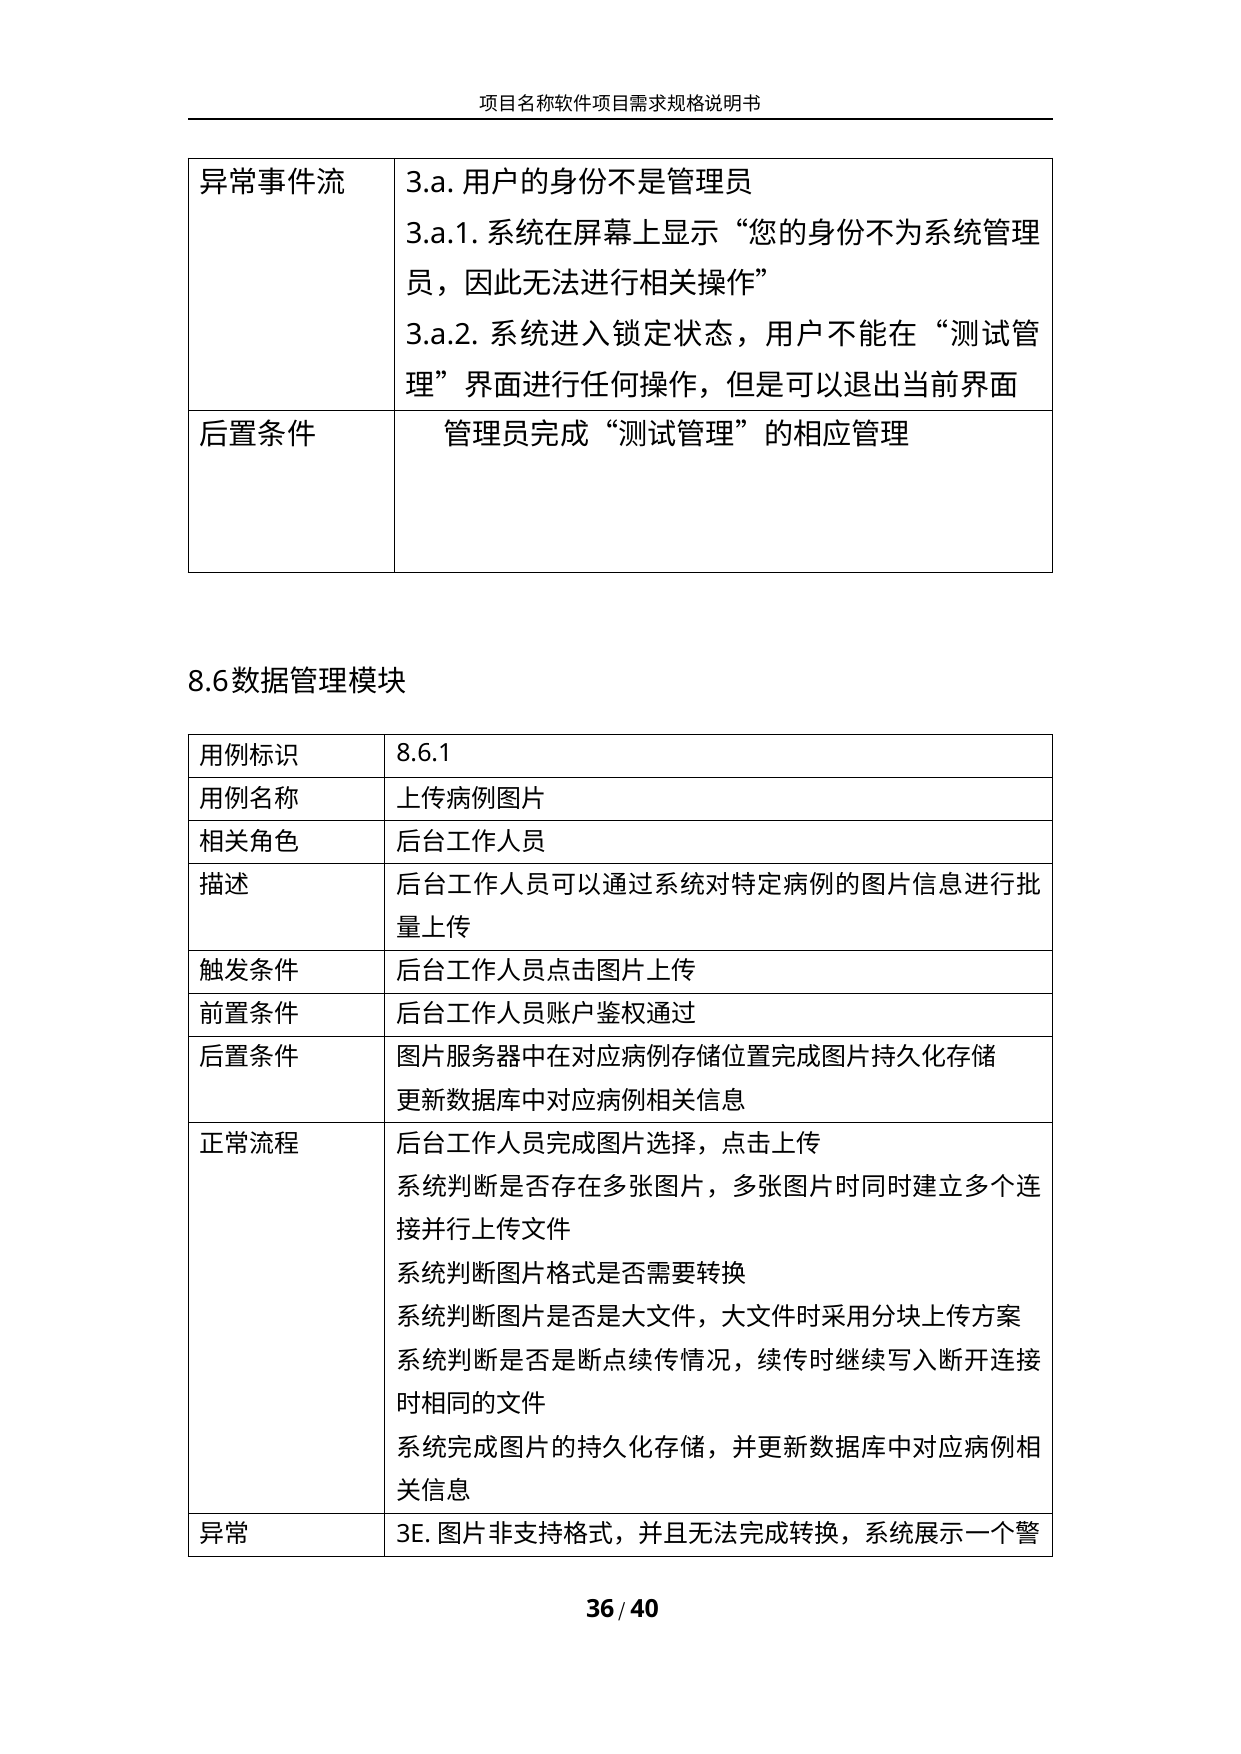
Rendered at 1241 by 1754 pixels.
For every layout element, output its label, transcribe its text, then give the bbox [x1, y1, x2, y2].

table_cell 触发条件 [189, 951, 384, 993]
table_cell 3.a. 用户的身份不是管理员 3.a.1. 系统在屏幕上显示“您的身份不为系统管理员，因此无法进行相关操作” 3.a.2. 系统进入锁定状态，用户不能在“测试管理”界面进行任何操作，但是可以退出当前界面 [395, 159, 1052, 410]
table_cell 后台工作人员点击图片上传 [385, 951, 1052, 993]
table_cell 后置条件 [189, 411, 394, 572]
table_header 8.6.1 [385, 735, 1052, 777]
table_cell 后台工作人员可以通过系统对特定病例的图片信息进行批量上传 [385, 864, 1052, 949]
table_cell 相关角色 [189, 821, 384, 863]
table_cell 后置条件 [189, 1037, 384, 1122]
table_cell 上传病例图片 [385, 778, 1052, 820]
table_cell 后台工作人员 [385, 821, 1052, 863]
table_cell 用例名称 [189, 778, 384, 820]
table_cell 描述 [189, 864, 384, 949]
table_header 用例标识 [189, 735, 384, 777]
subtitle 数据管理模块 [187, 658, 1053, 700]
table_cell 前置条件 [189, 994, 384, 1036]
table_cell 管理员完成“测试管理”的相应管理 [395, 411, 1052, 572]
table_cell 正常流程 [189, 1123, 384, 1513]
table_cell 异常事件流 [189, 159, 394, 410]
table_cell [385, 1514, 1052, 1556]
table_cell 图片服务器中在对应病例存储位置完成图片持久化存储 更新数据库中对应病例相关信息 [385, 1037, 1052, 1122]
table_cell 后台工作人员账户鉴权通过 [385, 994, 1052, 1036]
table_cell 后台工作人员完成图片选择，点击上传 系统判断是否存在多张图片，多张图片时同时建立多个连接并行上传文件 系统判断图片格式是否需要转换 系统判断图片是否是大文件，大文件时采用分块上传方案 系统判断是否是断点续传情况，续传时继续写入断开连接时相同的文件 系统完成图片的持久化存储，并更新数据库中对应病例相关信息 [385, 1123, 1052, 1513]
table_cell 异常 [189, 1514, 384, 1556]
